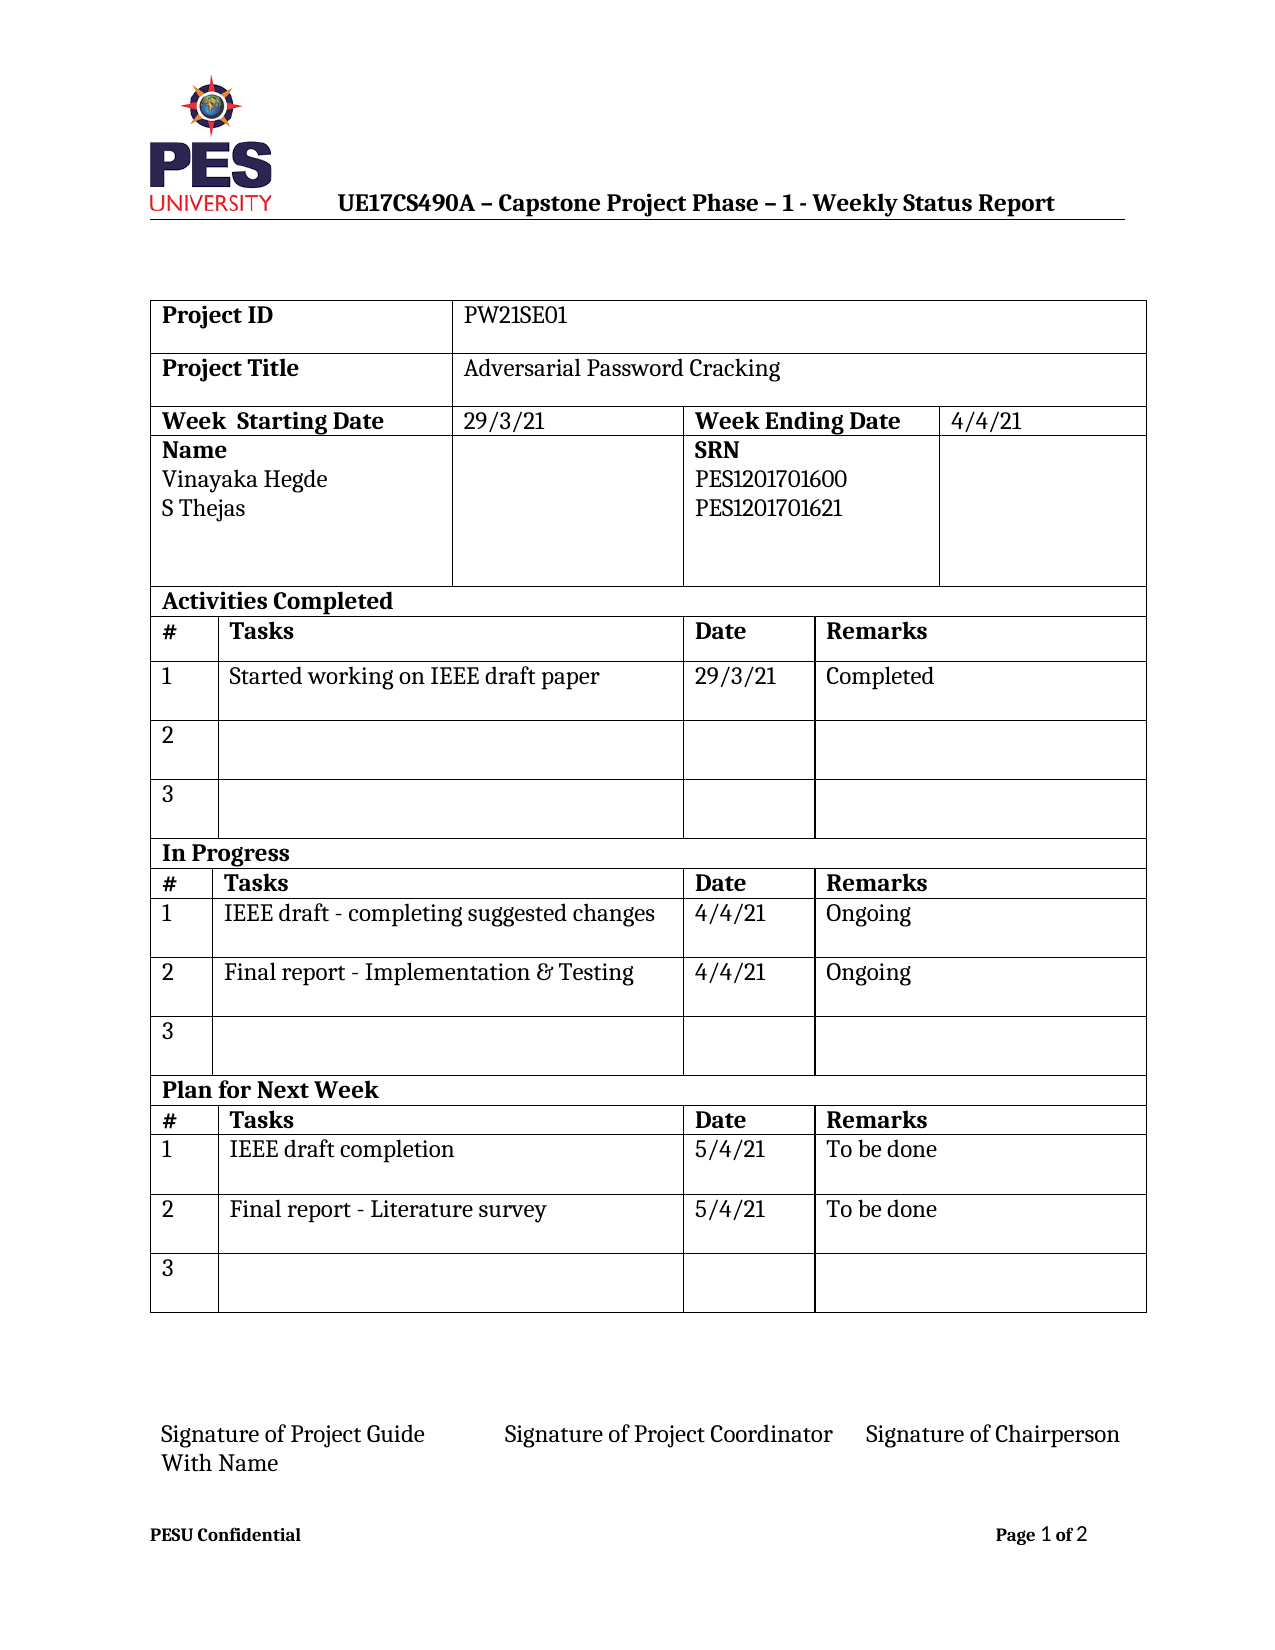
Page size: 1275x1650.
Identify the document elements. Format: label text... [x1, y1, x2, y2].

table_cell Name Vinayaka Hegde S Thejas [151, 436, 452, 586]
table_cell 3 [151, 1017, 212, 1075]
table_cell [684, 721, 814, 779]
table_cell To be done [816, 1195, 1146, 1252]
table_cell [219, 721, 683, 779]
table_cell Date [684, 617, 814, 661]
table_cell Remarks [816, 869, 1146, 898]
table_cell 4/4/21 [684, 958, 814, 1016]
table_cell IEEE draft completion [219, 1135, 683, 1193]
table_cell [219, 780, 683, 838]
table_cell 4/4/21 [940, 407, 1146, 435]
table_cell 2 [151, 1195, 218, 1252]
table_cell Remarks [816, 1106, 1146, 1134]
table_cell [219, 1254, 683, 1312]
table_cell Ongoing [816, 899, 1146, 957]
table_cell Plan for Next Week [151, 1076, 1146, 1104]
table_cell [453, 436, 683, 586]
table_cell 1 [151, 899, 212, 957]
table_cell Tasks [219, 1106, 683, 1134]
table_cell 1 [151, 662, 218, 720]
table_cell Ongoing [816, 958, 1146, 1016]
table_cell [940, 436, 1146, 586]
table_cell Tasks [219, 617, 683, 661]
table_cell [213, 1017, 683, 1075]
table_cell [684, 780, 814, 838]
table_cell [816, 721, 1146, 779]
table_header PW21SE01 [453, 301, 1146, 353]
table_cell Final report - Literature survey [219, 1195, 683, 1252]
table_cell Tasks [213, 869, 683, 898]
table_cell 2 [151, 721, 218, 779]
table_cell Adversarial Password Cracking [453, 354, 1146, 406]
table_cell Project Title [151, 354, 452, 406]
table_cell Date [684, 1106, 814, 1134]
table_cell Date [684, 869, 814, 898]
table_cell IEEE draft - completing suggested changes [213, 899, 683, 957]
table_cell [684, 1254, 814, 1312]
table_cell Remarks [816, 617, 1146, 661]
table_cell Started working on IEEE draft paper [219, 662, 683, 720]
table_cell [816, 1254, 1146, 1312]
table_cell Final report - Implementation & Testing [213, 958, 683, 1016]
picture [150, 75, 272, 211]
table_cell Activities Completed [151, 587, 1146, 616]
table_cell 29/3/21 [453, 407, 683, 435]
table_cell [684, 1017, 814, 1075]
table_header Signature of Project Guide With Name [150, 1420, 482, 1478]
table_cell 5/4/21 [684, 1195, 814, 1252]
table_cell 2 [151, 958, 212, 1016]
table_cell To be done [816, 1135, 1146, 1193]
table_cell 4/4/21 [684, 899, 814, 957]
table_cell SRN PES1201701600 PES1201701621 [684, 436, 939, 586]
table_cell 3 [151, 1254, 218, 1312]
table_cell 3 [151, 780, 218, 838]
table_header Signature of Chairperson [855, 1420, 1147, 1478]
table_header Signature of Project Coordinator [483, 1420, 855, 1478]
table_cell Completed [816, 662, 1146, 720]
table_cell 5/4/21 [684, 1135, 814, 1193]
table_cell # [151, 869, 212, 898]
table_cell # [151, 617, 218, 661]
table_cell 29/3/21 [684, 662, 814, 720]
table_cell # [151, 1106, 218, 1134]
table_cell [816, 1017, 1146, 1075]
table_cell In Progress [151, 839, 1146, 868]
table_cell Week Ending Date [684, 407, 939, 435]
table_cell 1 [151, 1135, 218, 1193]
table_header Project ID [151, 301, 452, 353]
table_cell Week Starting Date [151, 407, 452, 435]
table_cell [816, 780, 1146, 838]
